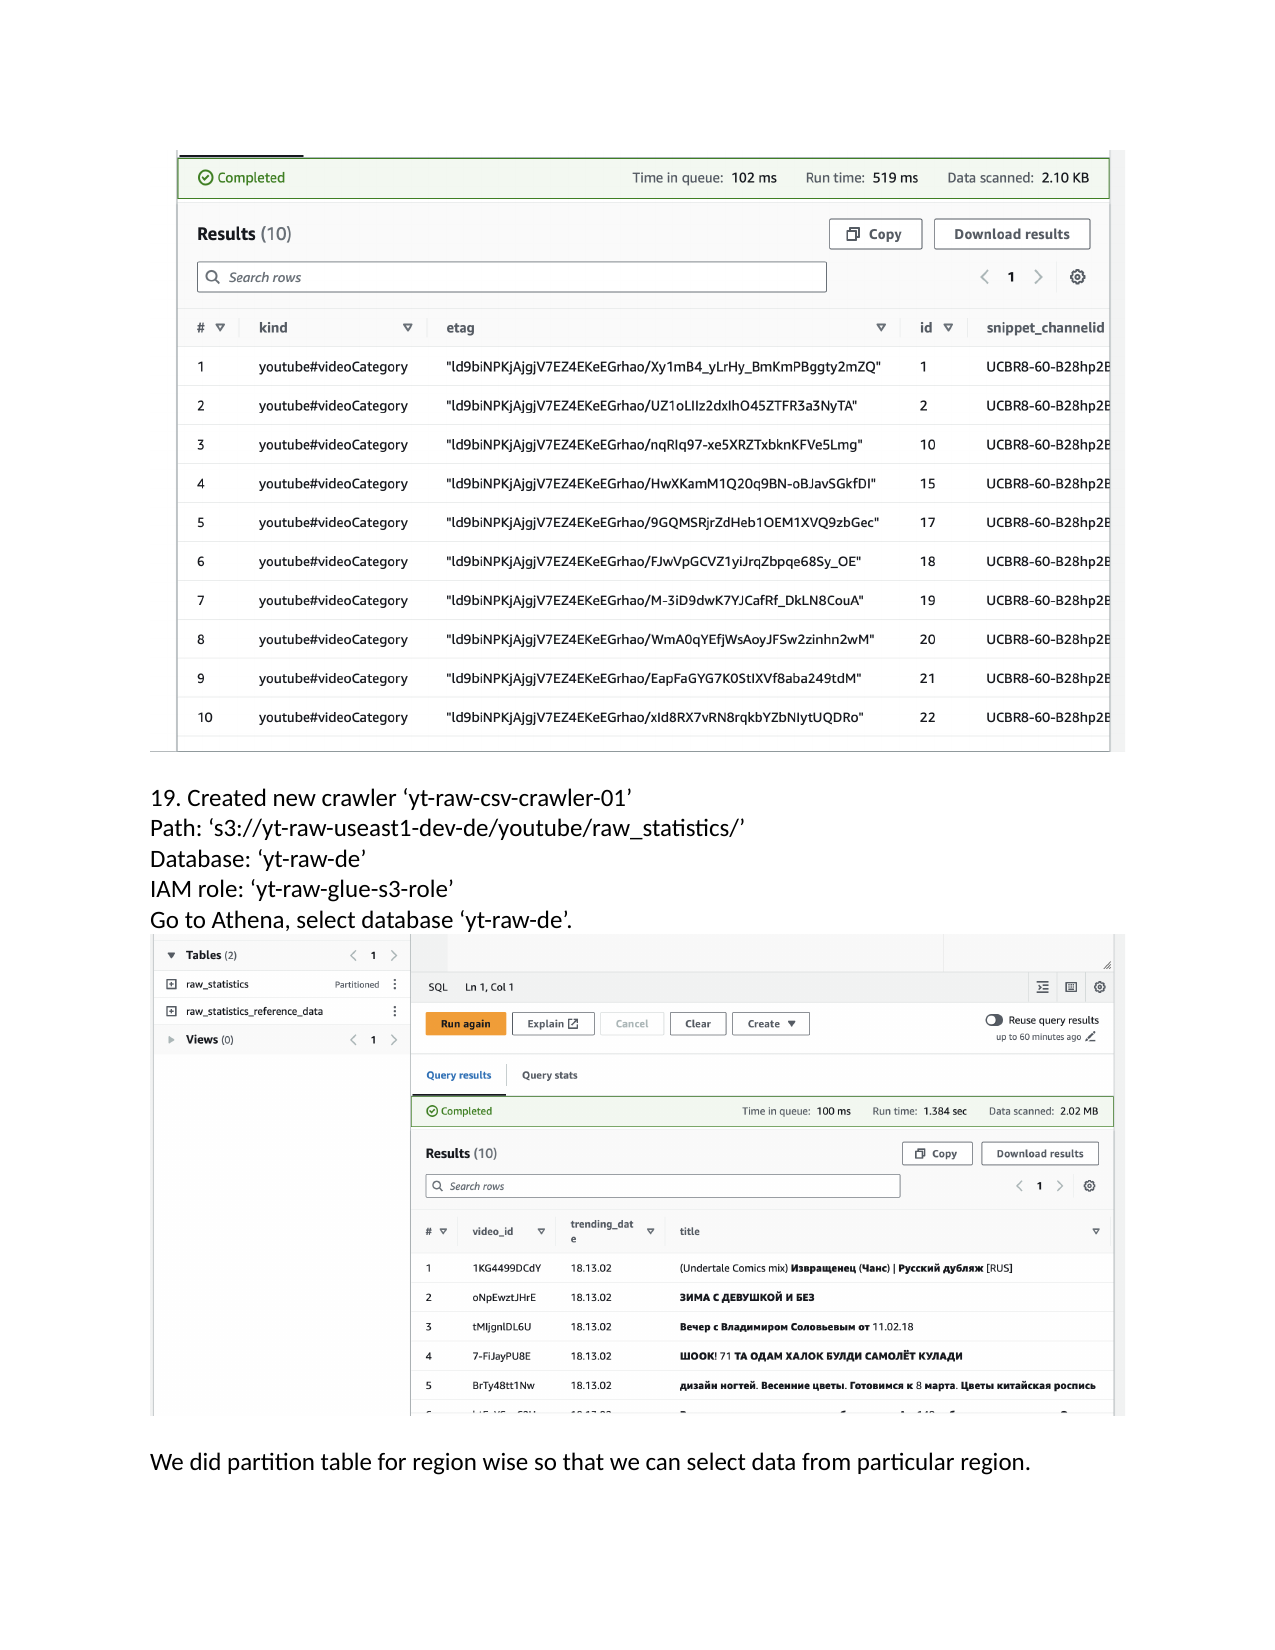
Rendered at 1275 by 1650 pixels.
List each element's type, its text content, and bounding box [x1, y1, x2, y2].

text We did partition table for region wise so that we can select data from particular region. [150, 1446, 1125, 1476]
text Go to Athena, select database ‘yt-raw-de’. [150, 904, 1125, 934]
text Path: ‘s3://yt-raw-useast1-dev-de/youtube/raw_statistics/’ [150, 812, 1125, 843]
text 19. Created new crawler ‘yt-raw-csv-crawler-01’ [150, 782, 1125, 812]
text Database: ‘yt-raw-de’ [150, 843, 1125, 873]
picture [150, 150, 1125, 752]
text IAM role: ‘yt-raw-glue-s3-role’ [150, 873, 1125, 904]
picture [150, 934, 1125, 1416]
